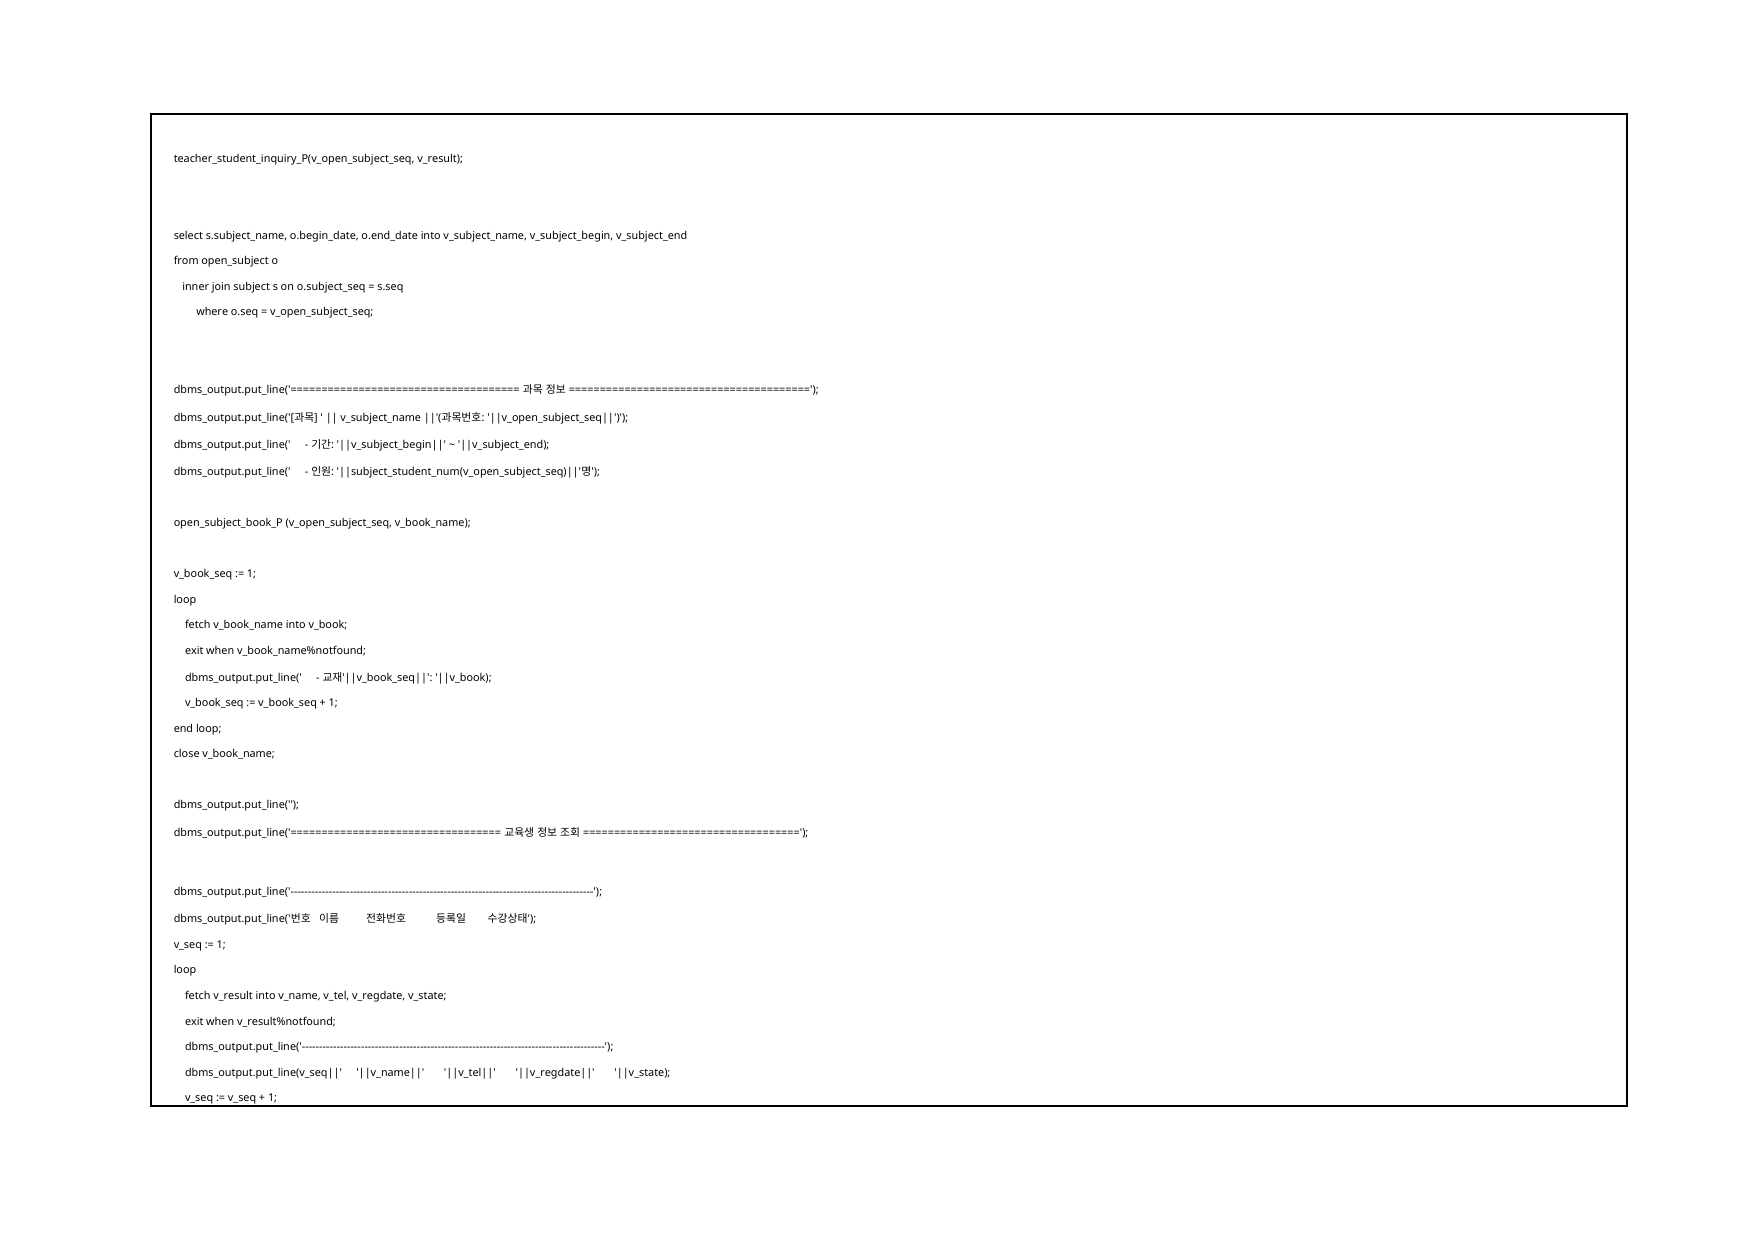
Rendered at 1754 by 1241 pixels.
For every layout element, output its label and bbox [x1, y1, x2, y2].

table_cell [152, 115, 1626, 1104]
